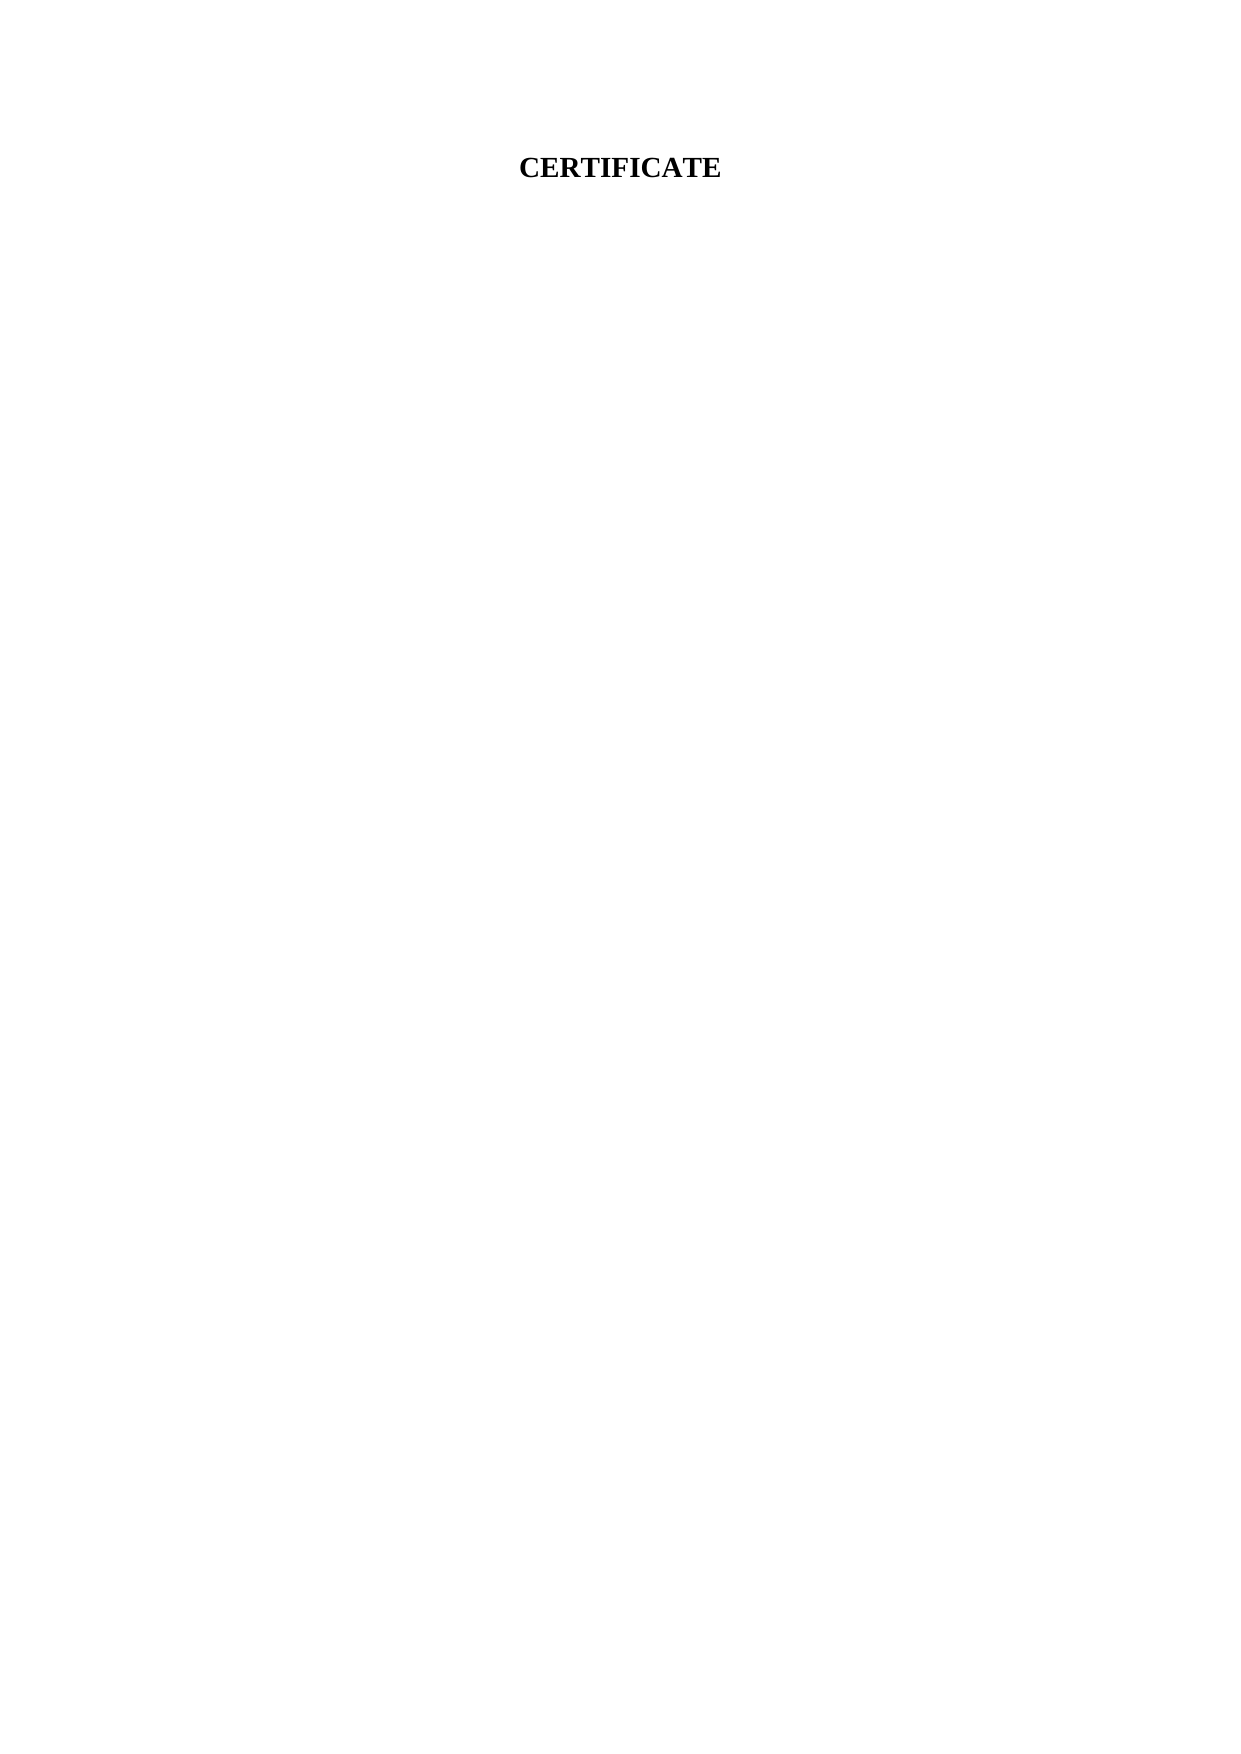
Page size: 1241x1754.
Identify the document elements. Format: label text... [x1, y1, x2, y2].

text CERTIFICATE [150, 150, 1090, 183]
